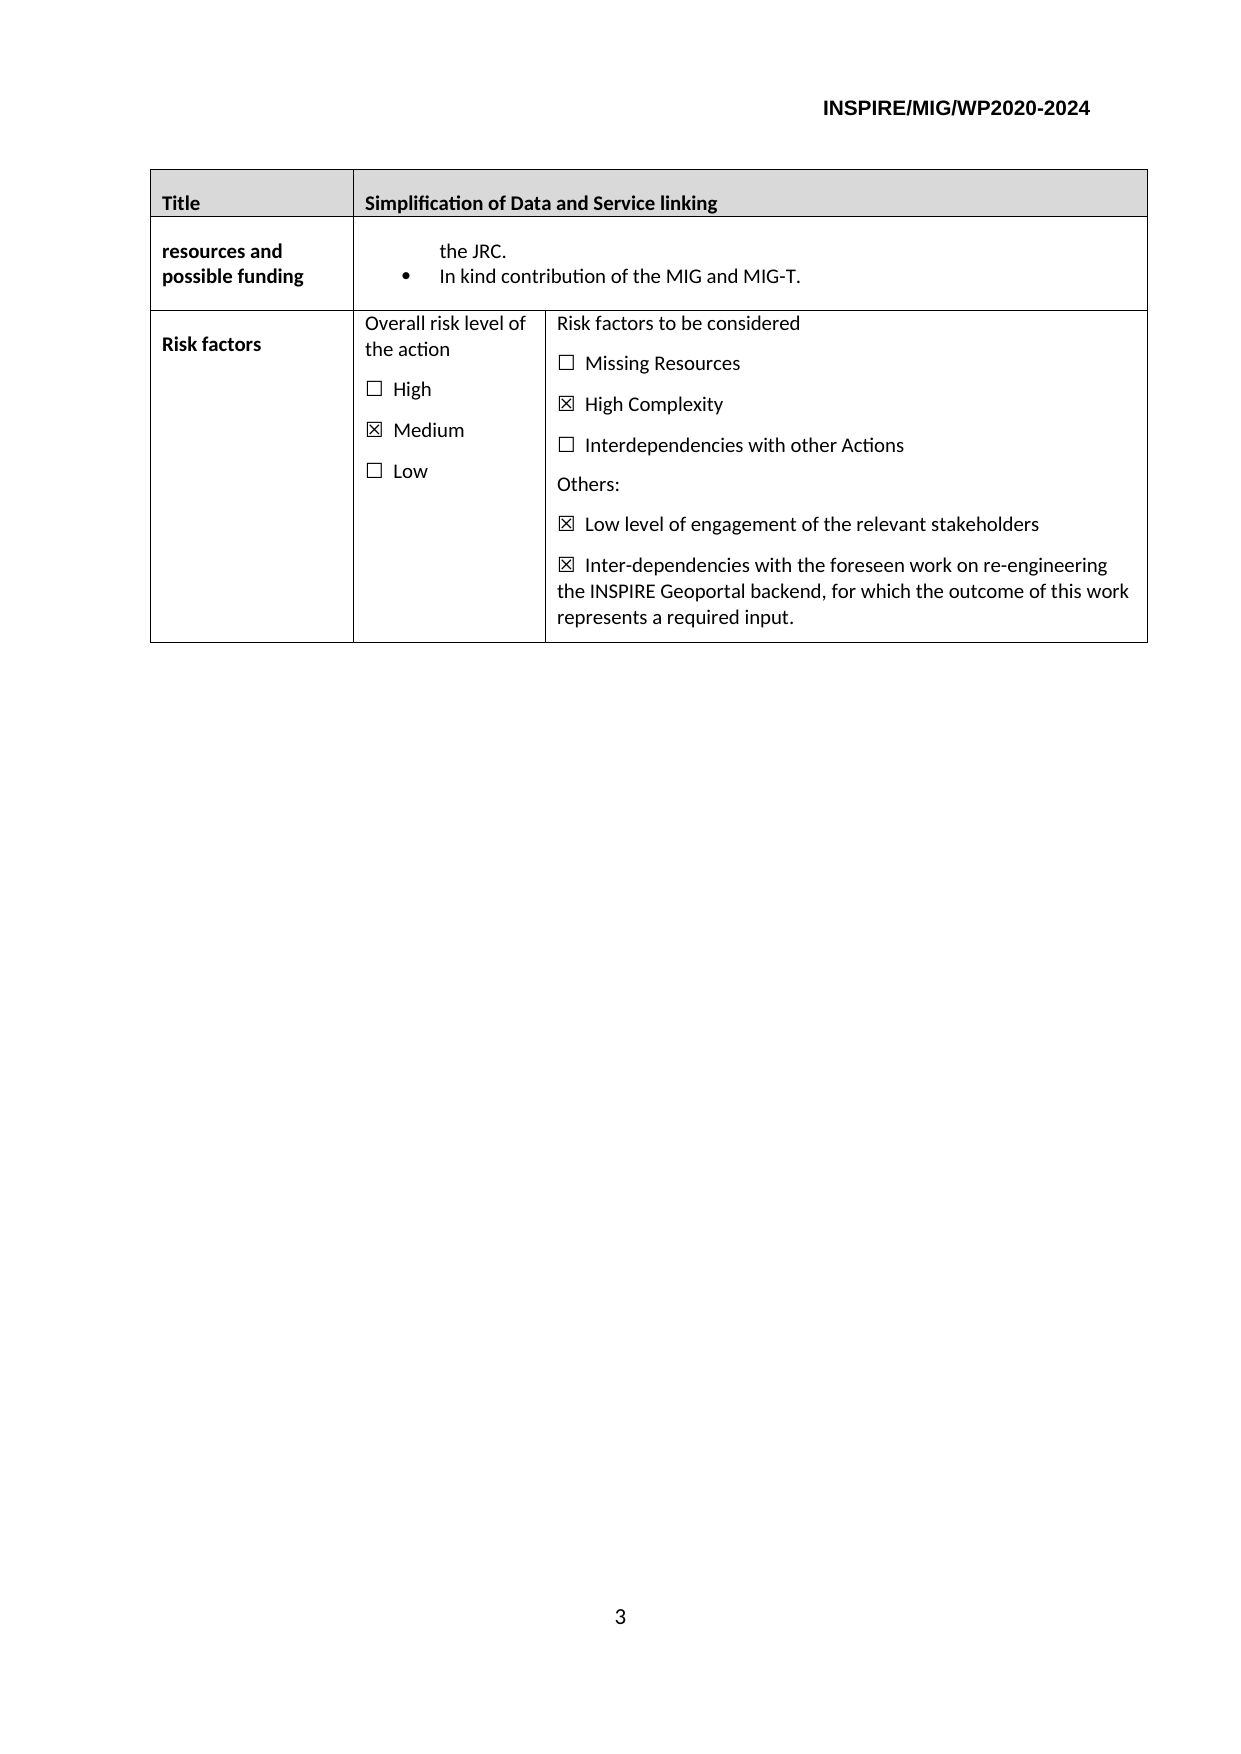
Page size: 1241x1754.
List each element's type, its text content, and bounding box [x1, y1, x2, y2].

table_header Title [151, 170, 353, 216]
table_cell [354, 217, 1147, 309]
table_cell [151, 217, 353, 309]
table_cell Overall risk level of the action High Medium Low [354, 311, 545, 642]
table_header Simplification of Data and Service linking [354, 170, 1147, 216]
table_cell Risk factors to be considered Missing Resources High Complexity Interdependencies with other Actions Others: Low level of engagement of the relevant stakeholders Inter-dependencies with the foreseen work on re-engineering the INSPIRE Geoportal backend, for which the outcome of this work represents a required input. [546, 311, 1147, 642]
table_cell Risk factors [151, 311, 353, 642]
